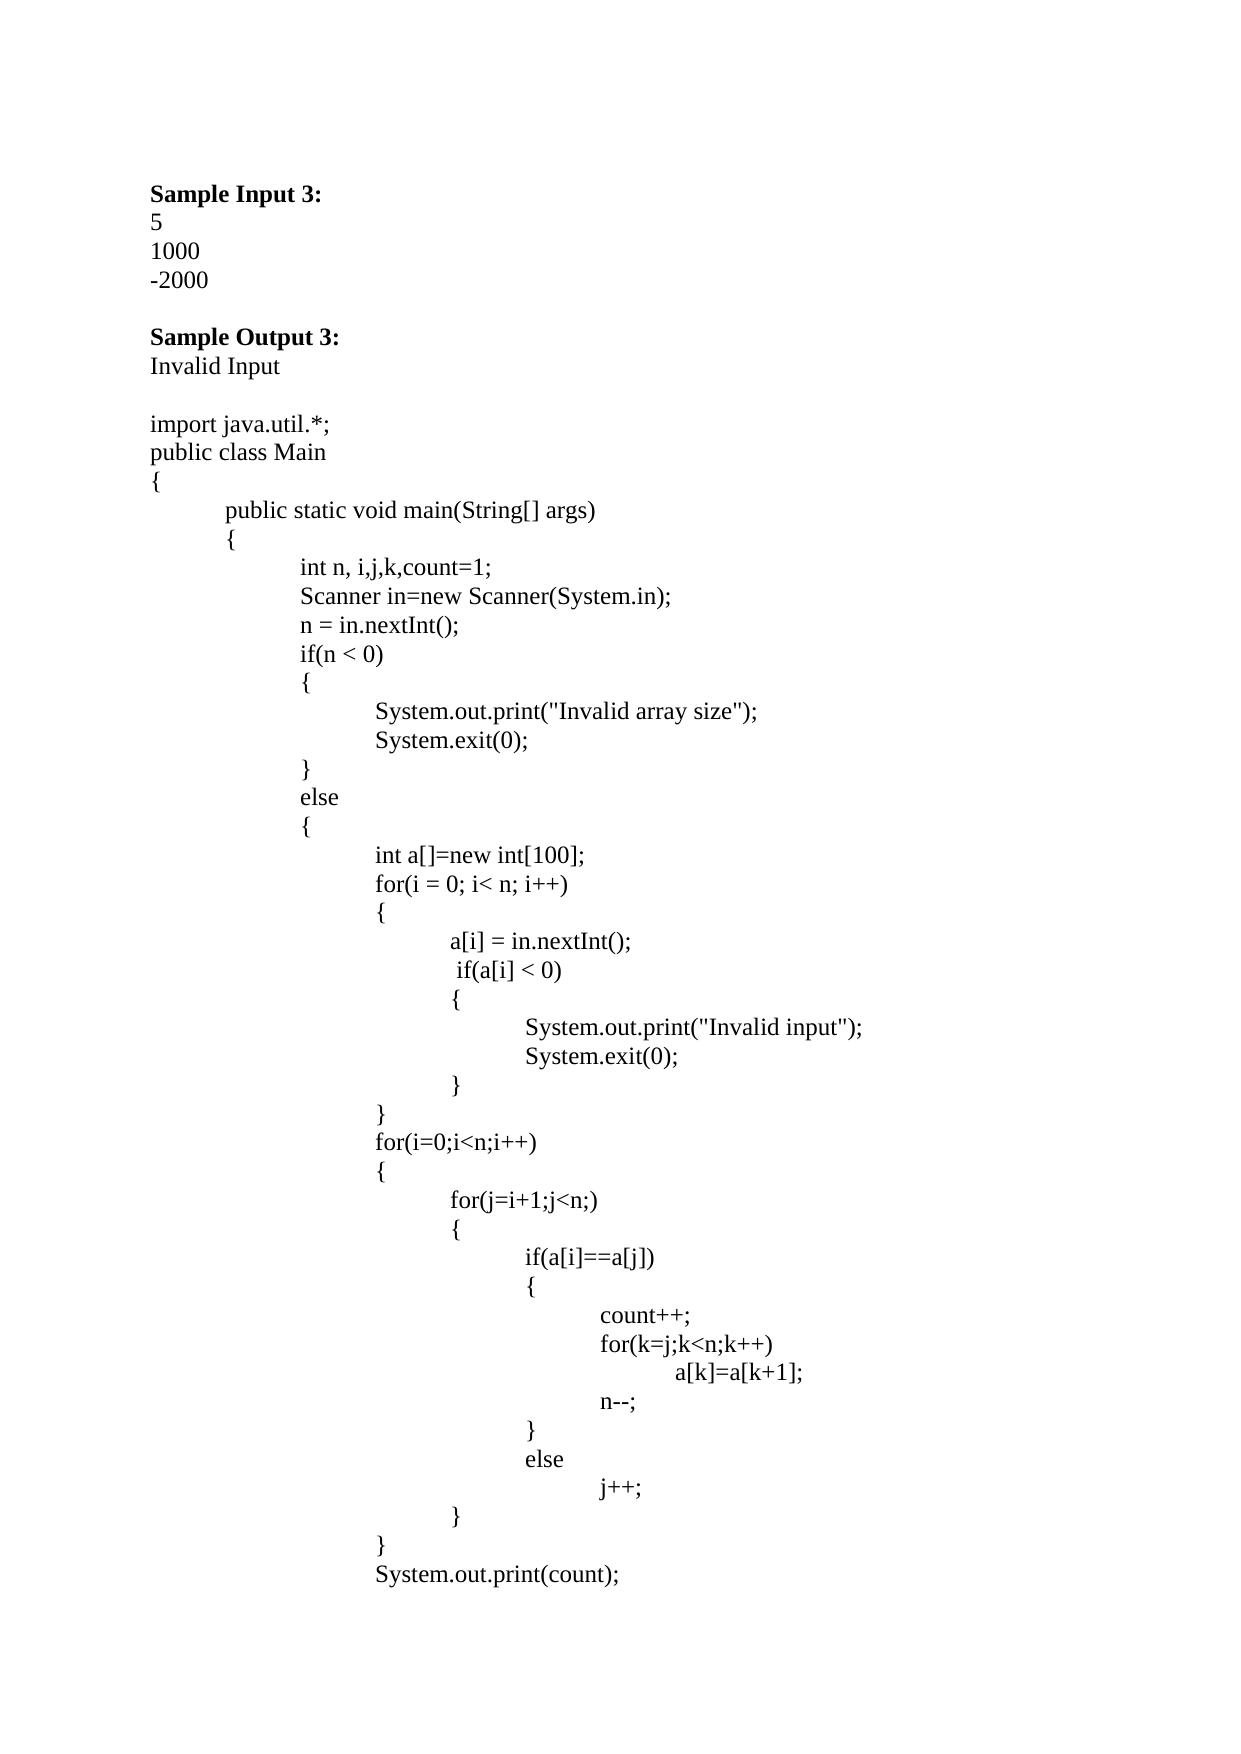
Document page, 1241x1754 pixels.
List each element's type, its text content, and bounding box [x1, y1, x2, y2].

text else [150, 782, 1090, 811]
text { [150, 524, 1090, 552]
text { [150, 1156, 1090, 1185]
text if(n < 0) [150, 639, 1090, 667]
text for(i = 0; i< n; i++) [150, 869, 1090, 897]
text } [150, 1530, 1090, 1559]
text } [150, 1415, 1090, 1444]
text else [150, 1444, 1090, 1472]
text a[k]=a[k+1]; [150, 1357, 1090, 1386]
text System.out.print("Invalid input"); [150, 1012, 1090, 1041]
text } [150, 1070, 1090, 1099]
text 1000 [150, 236, 1090, 265]
text count++; [150, 1300, 1090, 1329]
text { [150, 1271, 1090, 1300]
text System.out.print("Invalid array size"); [150, 696, 1090, 725]
text int a[]=new int[100]; [150, 840, 1090, 869]
text Sample Output 3: [150, 294, 1090, 351]
text n--; [150, 1386, 1090, 1415]
text { [150, 897, 1090, 926]
text for(i=0;i<n;i++) [150, 1127, 1090, 1156]
text } [150, 1099, 1090, 1127]
text } [150, 1501, 1090, 1530]
text { [150, 466, 1090, 495]
text if(a[i]==a[j]) [150, 1242, 1090, 1271]
text for(k=j;k<n;k++) [150, 1329, 1090, 1357]
text Invalid Input [150, 351, 1090, 409]
text public static void main(String[] args) [150, 495, 1090, 524]
text j++; [150, 1472, 1090, 1501]
text for(j=i+1;j<n;) [150, 1185, 1090, 1214]
text System.exit(0); [150, 725, 1090, 754]
text System.exit(0); [150, 1041, 1090, 1070]
text Sample Input 3: [150, 179, 1090, 207]
text { [150, 811, 1090, 840]
text -2000 [150, 265, 1090, 294]
text System.out.print(count); [150, 1559, 1090, 1587]
text Scanner in=new Scanner(System.in); [150, 581, 1090, 610]
text { [150, 984, 1090, 1012]
text { [150, 667, 1090, 696]
text } [150, 754, 1090, 782]
text { [150, 1214, 1090, 1242]
text import java.util.*; [150, 409, 1090, 437]
text int n, i,j,k,count=1; [150, 552, 1090, 581]
text 5 [150, 207, 1090, 236]
text public class Main [150, 437, 1090, 466]
text if(a[i] < 0) [150, 955, 1090, 984]
text a[i] = in.nextInt(); [150, 926, 1090, 955]
text n = in.nextInt(); [150, 610, 1090, 639]
